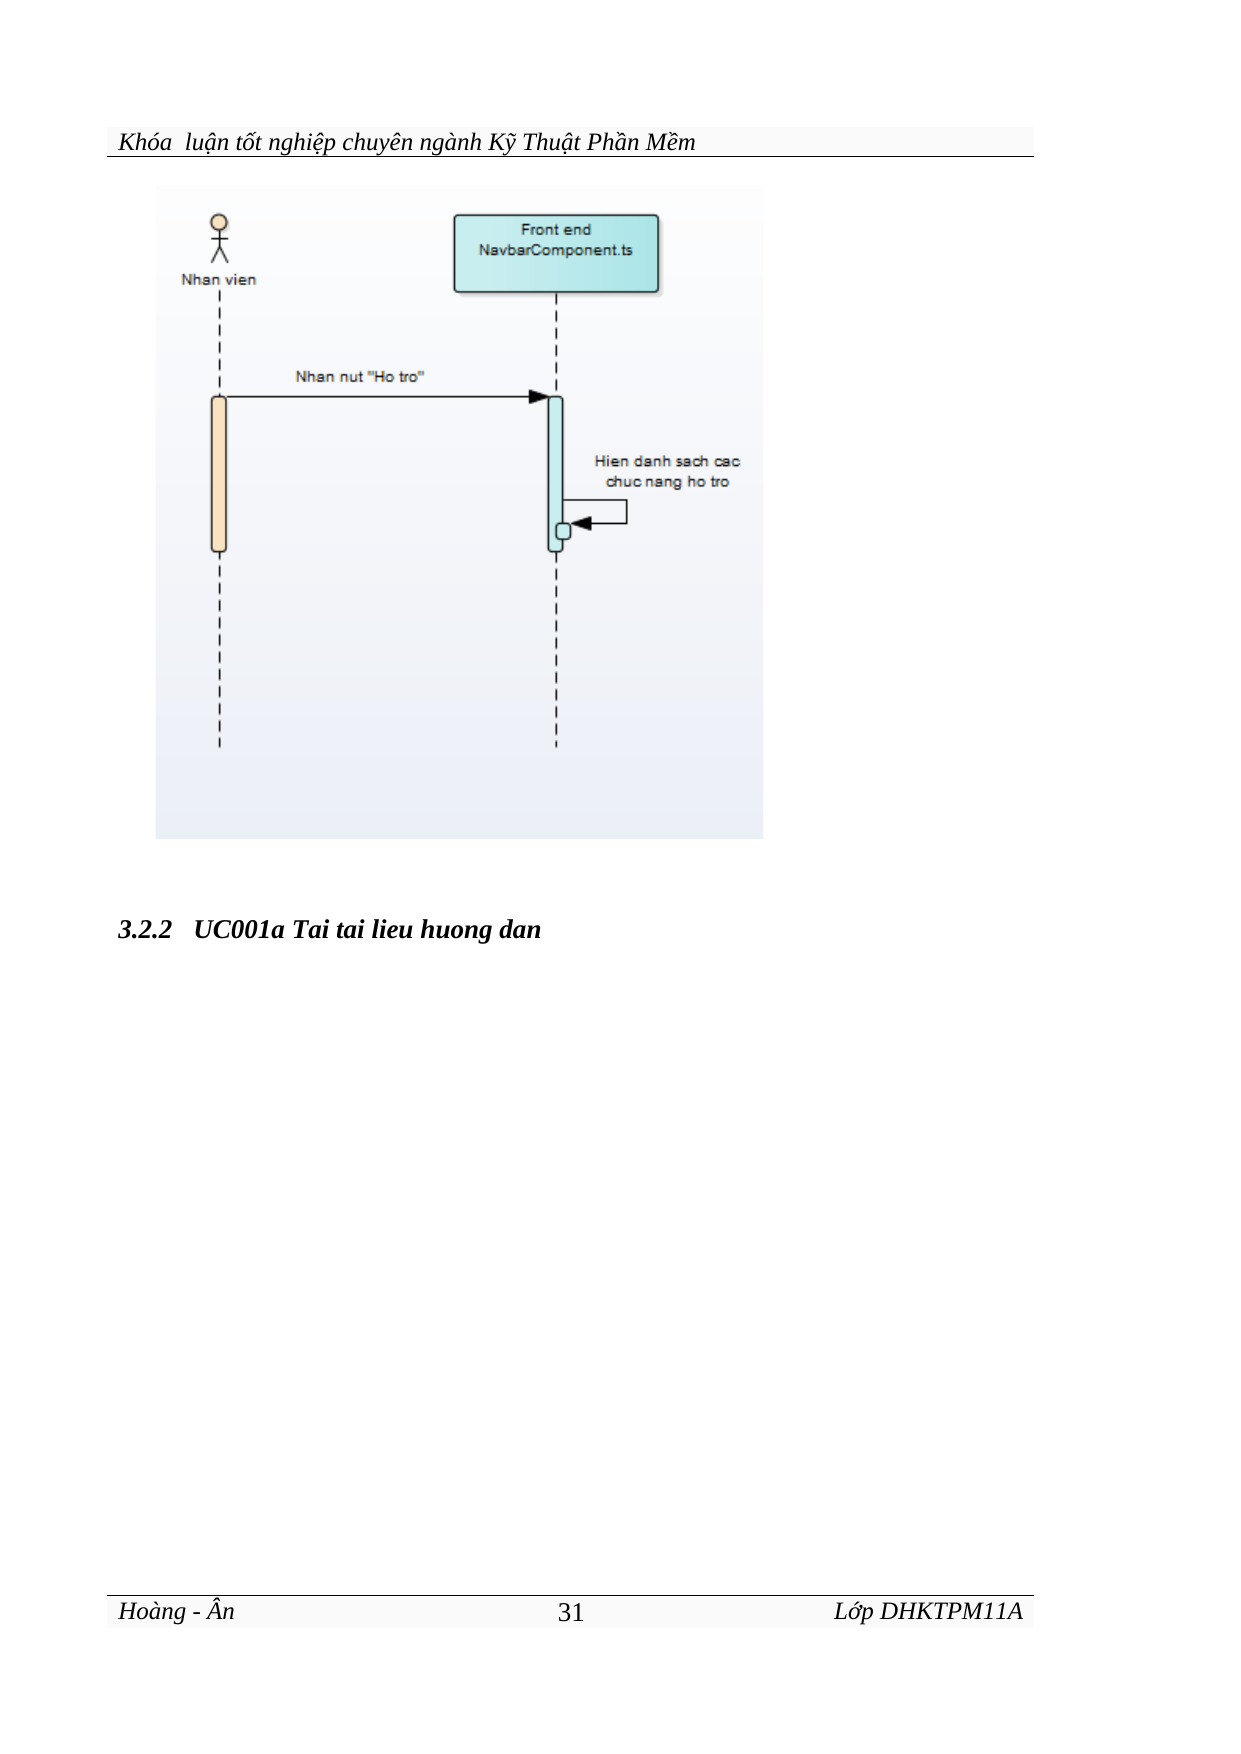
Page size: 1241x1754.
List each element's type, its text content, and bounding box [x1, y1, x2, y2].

subtitle UC001a Tai tai lieu huong dan [118, 913, 1122, 944]
picture [155, 185, 764, 839]
